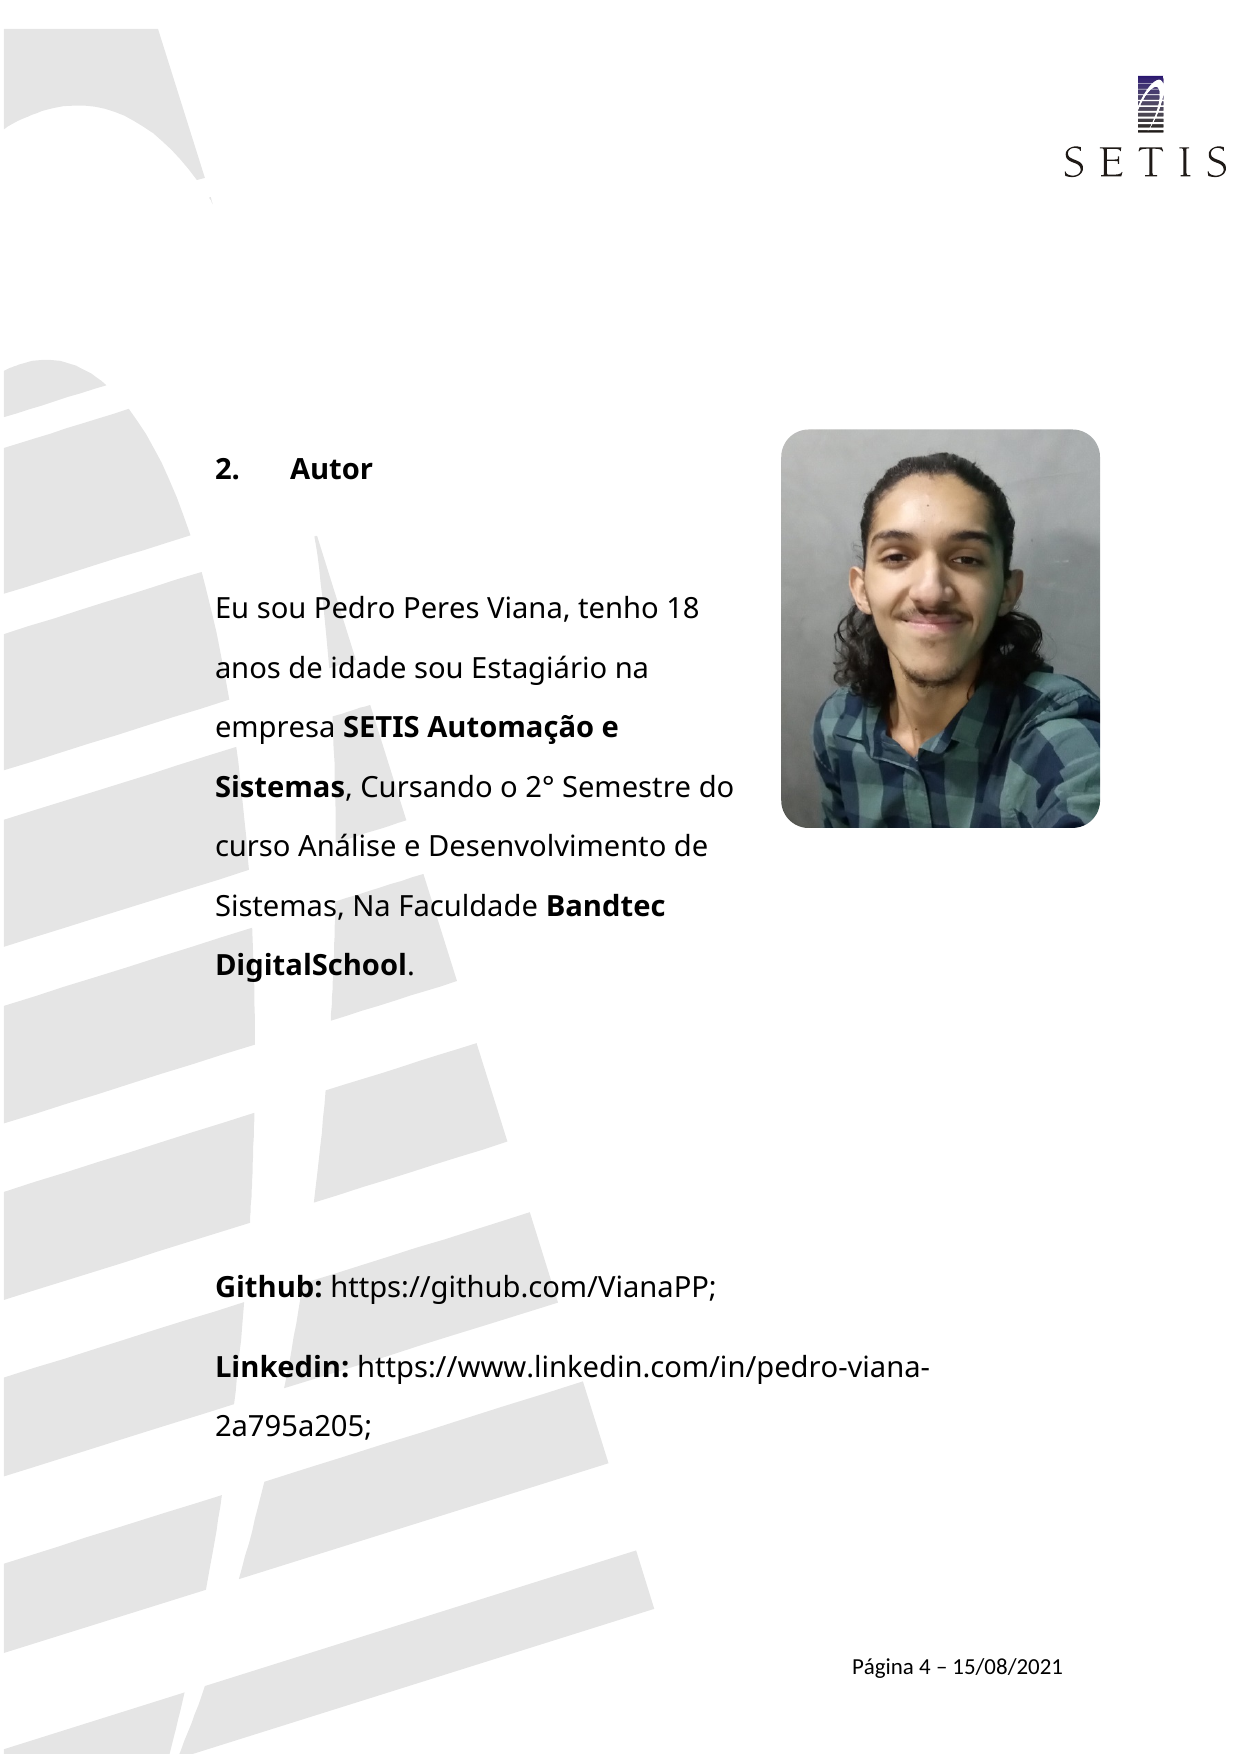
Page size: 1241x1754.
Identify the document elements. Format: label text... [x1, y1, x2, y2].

text Eu sou Pedro Peres Viana, tenho 18 anos de idade sou Estagiário na empresa SETIS Automação e Sistemas, Cursando o 2° Semestre do curso Análise e Desenvolvimento de Sistemas, Na Faculdade Bandtec DigitalSchool. [215, 588, 1063, 984]
text Linkedin: https://www.linkedin.com/in/pedro-viana-2a795a205; [215, 1346, 1063, 1445]
picture [781, 429, 1101, 828]
text Github: https://github.com/VianaPP; [215, 1266, 1063, 1306]
list Autor [215, 448, 782, 488]
